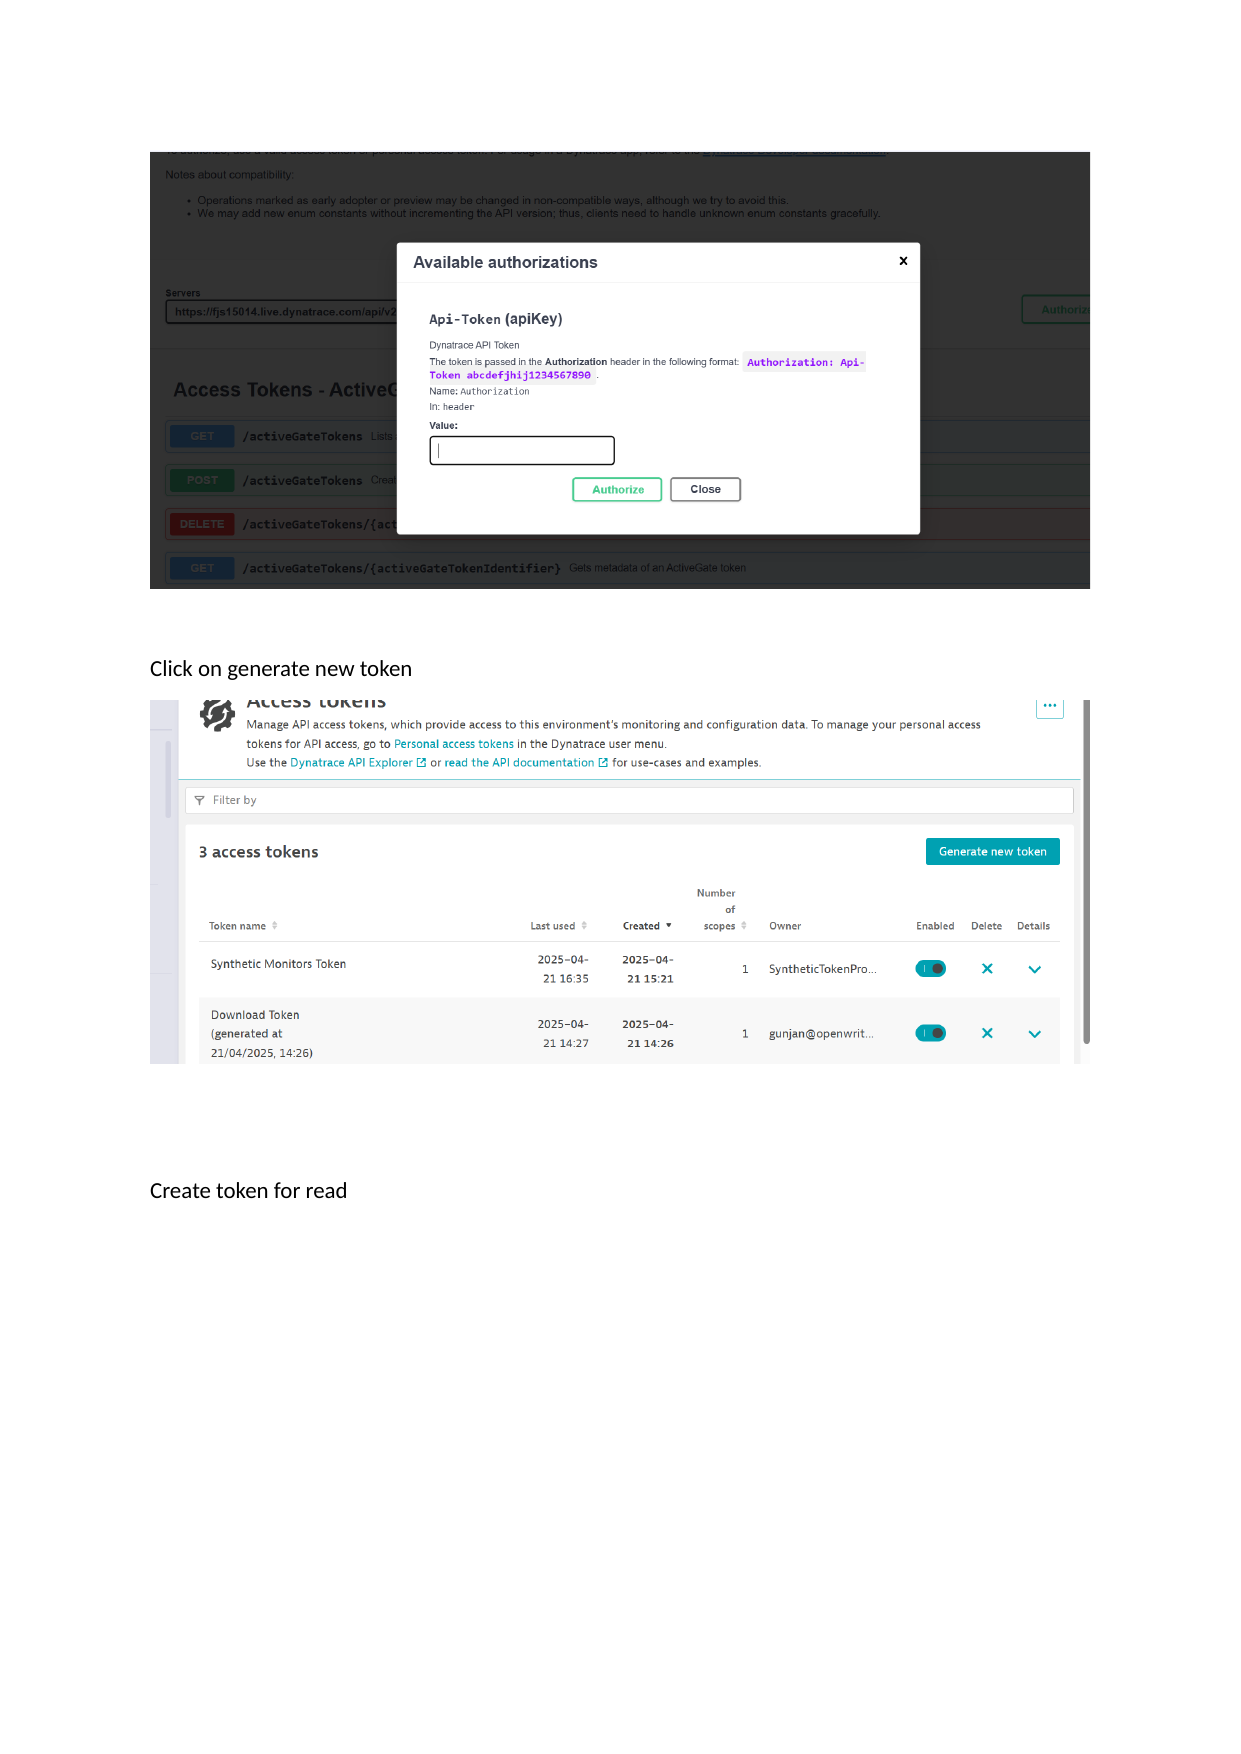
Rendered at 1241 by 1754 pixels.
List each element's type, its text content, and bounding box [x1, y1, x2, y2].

picture [150, 150, 1091, 589]
picture [150, 700, 1091, 1064]
text Click on generate new token [150, 654, 1090, 682]
text Create token for read [150, 1176, 1090, 1204]
